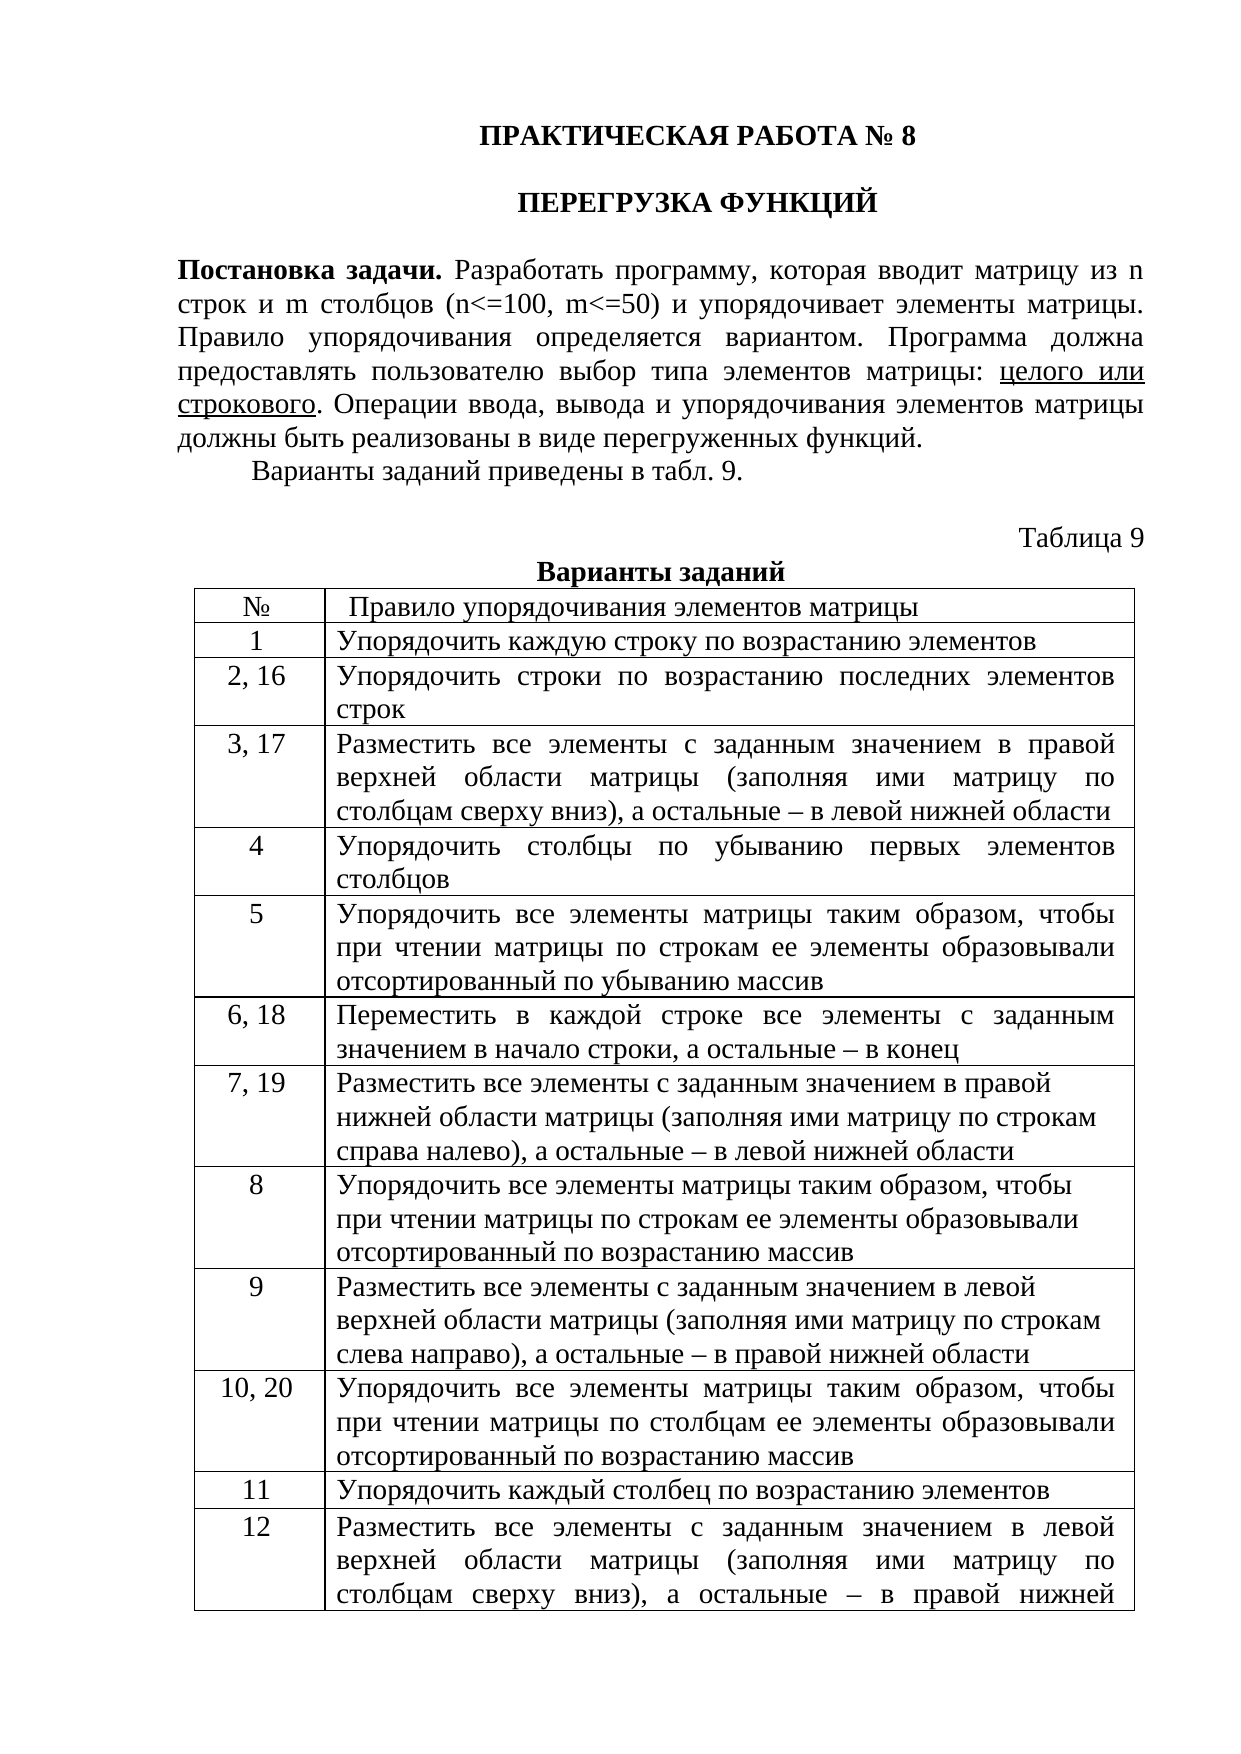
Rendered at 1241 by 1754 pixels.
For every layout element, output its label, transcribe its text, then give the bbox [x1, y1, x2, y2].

table_cell 9 [195, 1269, 324, 1369]
table_cell Упорядочить все элементы матрицы таким образом, чтобы при чтении матрицы по строкам ее элементы образовывали отсортированный по возрастанию массив [326, 1167, 1134, 1268]
table_cell 11 [195, 1472, 324, 1508]
table_cell Разместить все элементы с заданным значением в левой верхней области матрицы (заполняя ими матрицу по строкам слева направо), а остальные – в правой нижней области [326, 1269, 1134, 1369]
table_cell Упорядочить каждую строку по возрастанию элементов [326, 623, 1134, 657]
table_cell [326, 1509, 1134, 1609]
table_cell 12 [195, 1509, 324, 1609]
title Варианты заданий приведены в табл. 9. [177, 453, 1144, 487]
table_cell Упорядочить каждый столбец по возрастанию элементов [326, 1472, 1134, 1508]
title Перегрузка функций [177, 185, 1144, 219]
table_cell Разместить все элементы с заданным значением в правой нижней области матрицы (заполняя ими матрицу по строкам справа налево), а остальные – в левой нижней области [326, 1066, 1134, 1166]
table_cell Разместить все элементы с заданным значением в правой верхней области матрицы (заполняя ими матрицу по столбцам сверху вниз), а остальные – в левой нижней области [326, 726, 1134, 827]
table_cell 1 [195, 623, 324, 657]
table_cell 7, 19 [195, 1066, 324, 1166]
table_cell 4 [195, 828, 324, 895]
table_cell Упорядочить все элементы матрицы таким образом, чтобы при чтении матрицы по столбцам ее элементы образовывали отсортированный по возрастанию массив [326, 1371, 1134, 1471]
table_header Правило упорядочивания элементов матрицы [326, 589, 1134, 622]
table_cell 8 [195, 1167, 324, 1268]
table_cell 3, 17 [195, 726, 324, 827]
table_cell Упорядочить все элементы матрицы таким образом, чтобы при чтении матрицы по строкам ее элементы образовывали отсортированный по убыванию массив [326, 896, 1134, 996]
table_cell Переместить в каждой строке все элементы с заданным значением в начало строки, а остальные – в конец [326, 998, 1134, 1064]
table_cell Упорядочить строки по возрастанию последних элементов строк [326, 658, 1134, 725]
title Таблица 9 [177, 521, 1144, 554]
table_cell 10, 20 [195, 1371, 324, 1471]
table_cell Упорядочить столбцы по убыванию первых элементов столбцов [326, 828, 1134, 895]
title Постановка задачи. Разработать программу, которая вводит матрицу из n строк и m столбцов (n<=100, m<=50) и упорядочивает элементы матрицы. Правило упорядочивания определяется вариантом. Программа должна предоставлять пользователю выбор типа элементов матрицы: целого или строкового. Операции ввода, вывода и упорядочивания элементов матрицы должны быть реализованы в виде перегруженных функций. [177, 252, 1144, 453]
title ПРАКТИЧЕСКАЯ РАБОТА № 8 [177, 118, 1144, 152]
title Варианты заданий [177, 554, 1144, 588]
table_cell 2, 16 [195, 658, 324, 725]
table_header № [195, 589, 324, 622]
table_cell 5 [195, 896, 324, 996]
table_cell 6, 18 [195, 998, 324, 1064]
